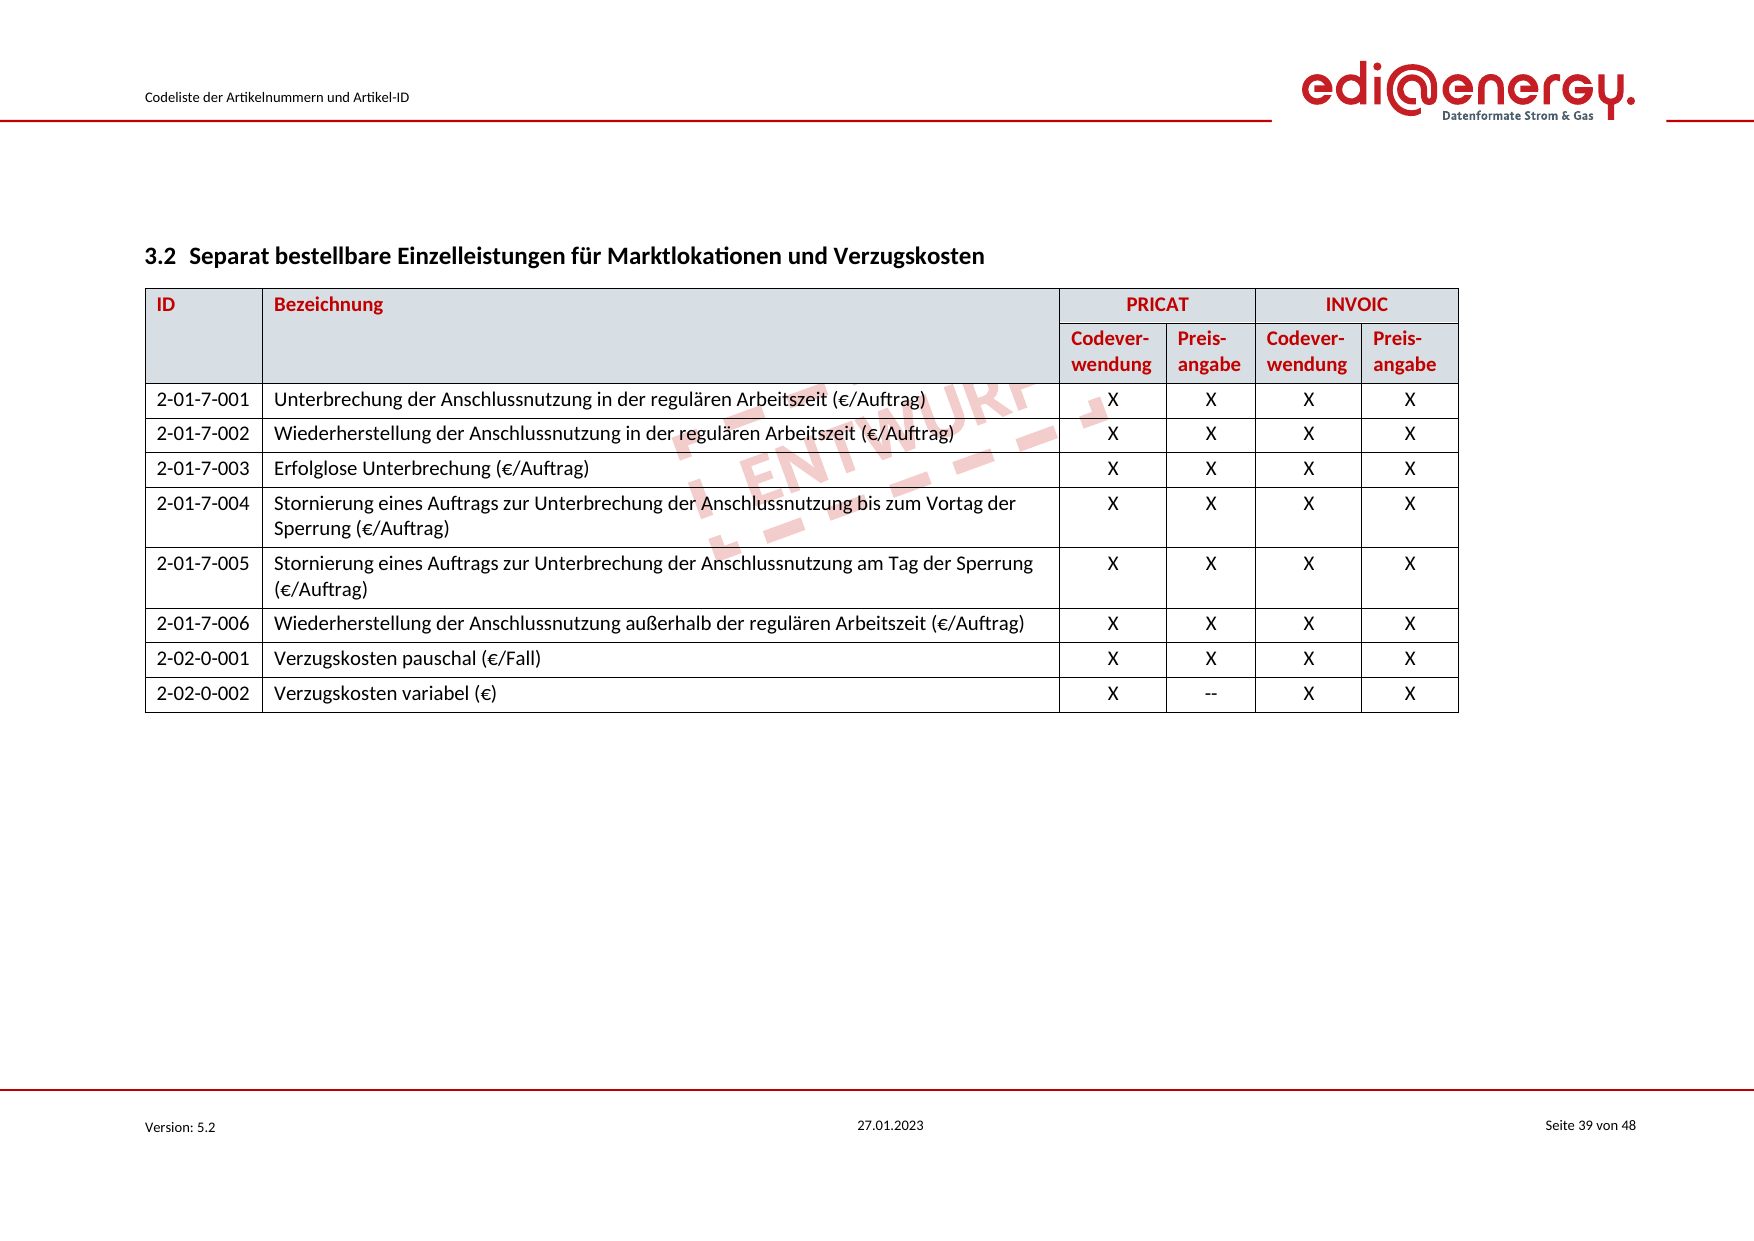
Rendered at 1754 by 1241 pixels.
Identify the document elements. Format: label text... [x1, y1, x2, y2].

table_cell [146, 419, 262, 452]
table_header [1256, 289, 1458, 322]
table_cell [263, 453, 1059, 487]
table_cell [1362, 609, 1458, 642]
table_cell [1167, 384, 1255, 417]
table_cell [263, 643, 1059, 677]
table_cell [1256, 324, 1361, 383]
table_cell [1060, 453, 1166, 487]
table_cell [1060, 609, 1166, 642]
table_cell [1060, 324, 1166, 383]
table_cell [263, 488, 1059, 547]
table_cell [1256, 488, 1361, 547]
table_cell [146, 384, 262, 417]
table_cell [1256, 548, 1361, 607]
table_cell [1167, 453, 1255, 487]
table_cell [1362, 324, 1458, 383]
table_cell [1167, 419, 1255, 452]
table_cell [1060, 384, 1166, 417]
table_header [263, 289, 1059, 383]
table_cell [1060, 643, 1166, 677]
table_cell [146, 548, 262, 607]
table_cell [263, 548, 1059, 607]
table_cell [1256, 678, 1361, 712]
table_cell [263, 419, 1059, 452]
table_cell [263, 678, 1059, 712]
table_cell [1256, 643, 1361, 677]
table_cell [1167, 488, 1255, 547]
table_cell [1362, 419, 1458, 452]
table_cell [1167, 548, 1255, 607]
subtitle Separat bestellbare Einzelleistungen für Marktlokationen und Verzugskosten [144, 238, 1636, 271]
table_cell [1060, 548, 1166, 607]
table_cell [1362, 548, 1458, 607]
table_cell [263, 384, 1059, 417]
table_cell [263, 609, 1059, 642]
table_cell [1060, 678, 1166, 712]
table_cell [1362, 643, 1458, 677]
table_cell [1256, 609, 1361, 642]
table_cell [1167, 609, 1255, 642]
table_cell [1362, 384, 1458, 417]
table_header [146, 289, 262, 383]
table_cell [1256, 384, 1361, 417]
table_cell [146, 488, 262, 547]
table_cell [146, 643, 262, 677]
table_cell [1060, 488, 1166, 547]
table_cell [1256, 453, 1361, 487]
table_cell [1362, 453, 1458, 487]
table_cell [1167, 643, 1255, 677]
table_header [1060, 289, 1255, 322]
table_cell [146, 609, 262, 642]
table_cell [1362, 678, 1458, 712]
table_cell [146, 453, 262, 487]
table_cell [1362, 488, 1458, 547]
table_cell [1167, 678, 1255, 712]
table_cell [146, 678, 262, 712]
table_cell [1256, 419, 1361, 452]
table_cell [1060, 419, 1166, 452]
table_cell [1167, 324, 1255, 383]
